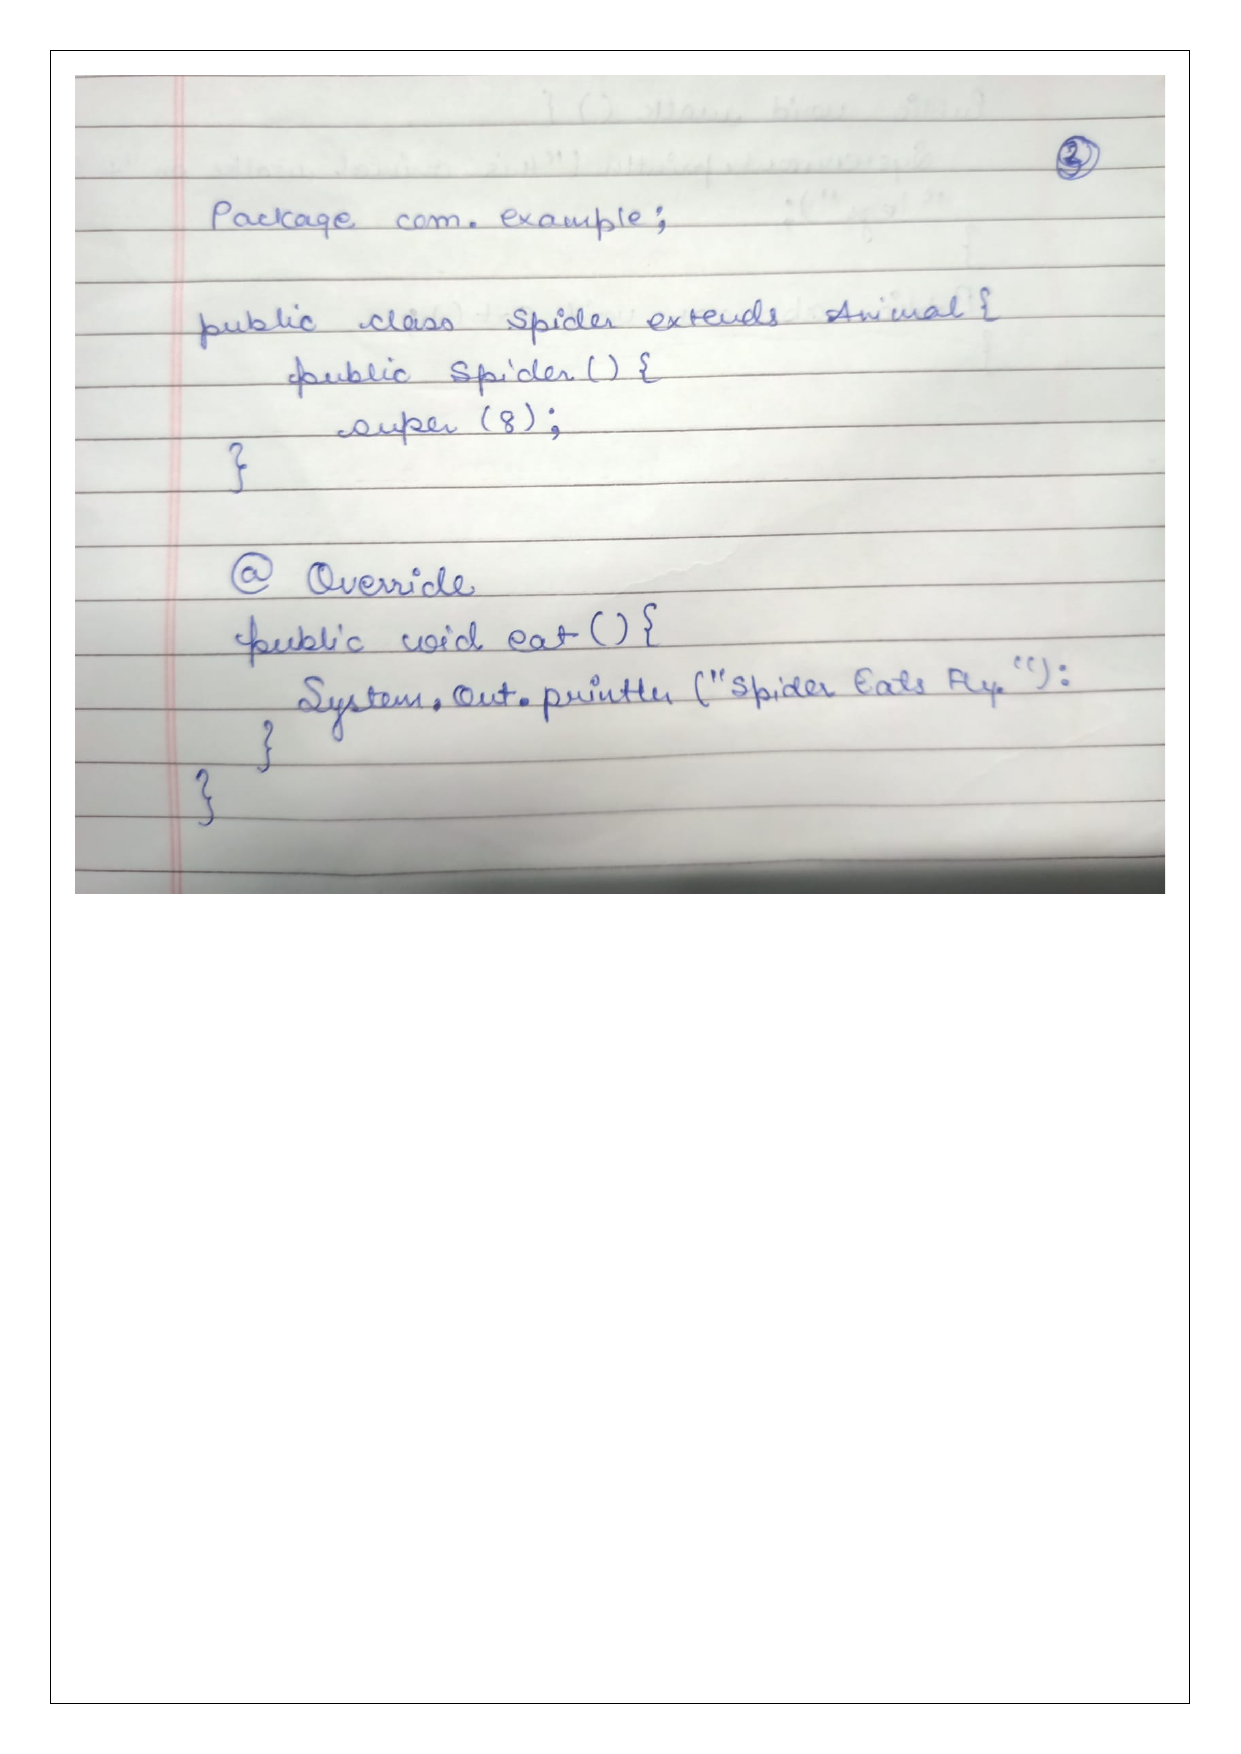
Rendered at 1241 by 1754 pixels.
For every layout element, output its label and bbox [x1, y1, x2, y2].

picture [75, 75, 1166, 894]
